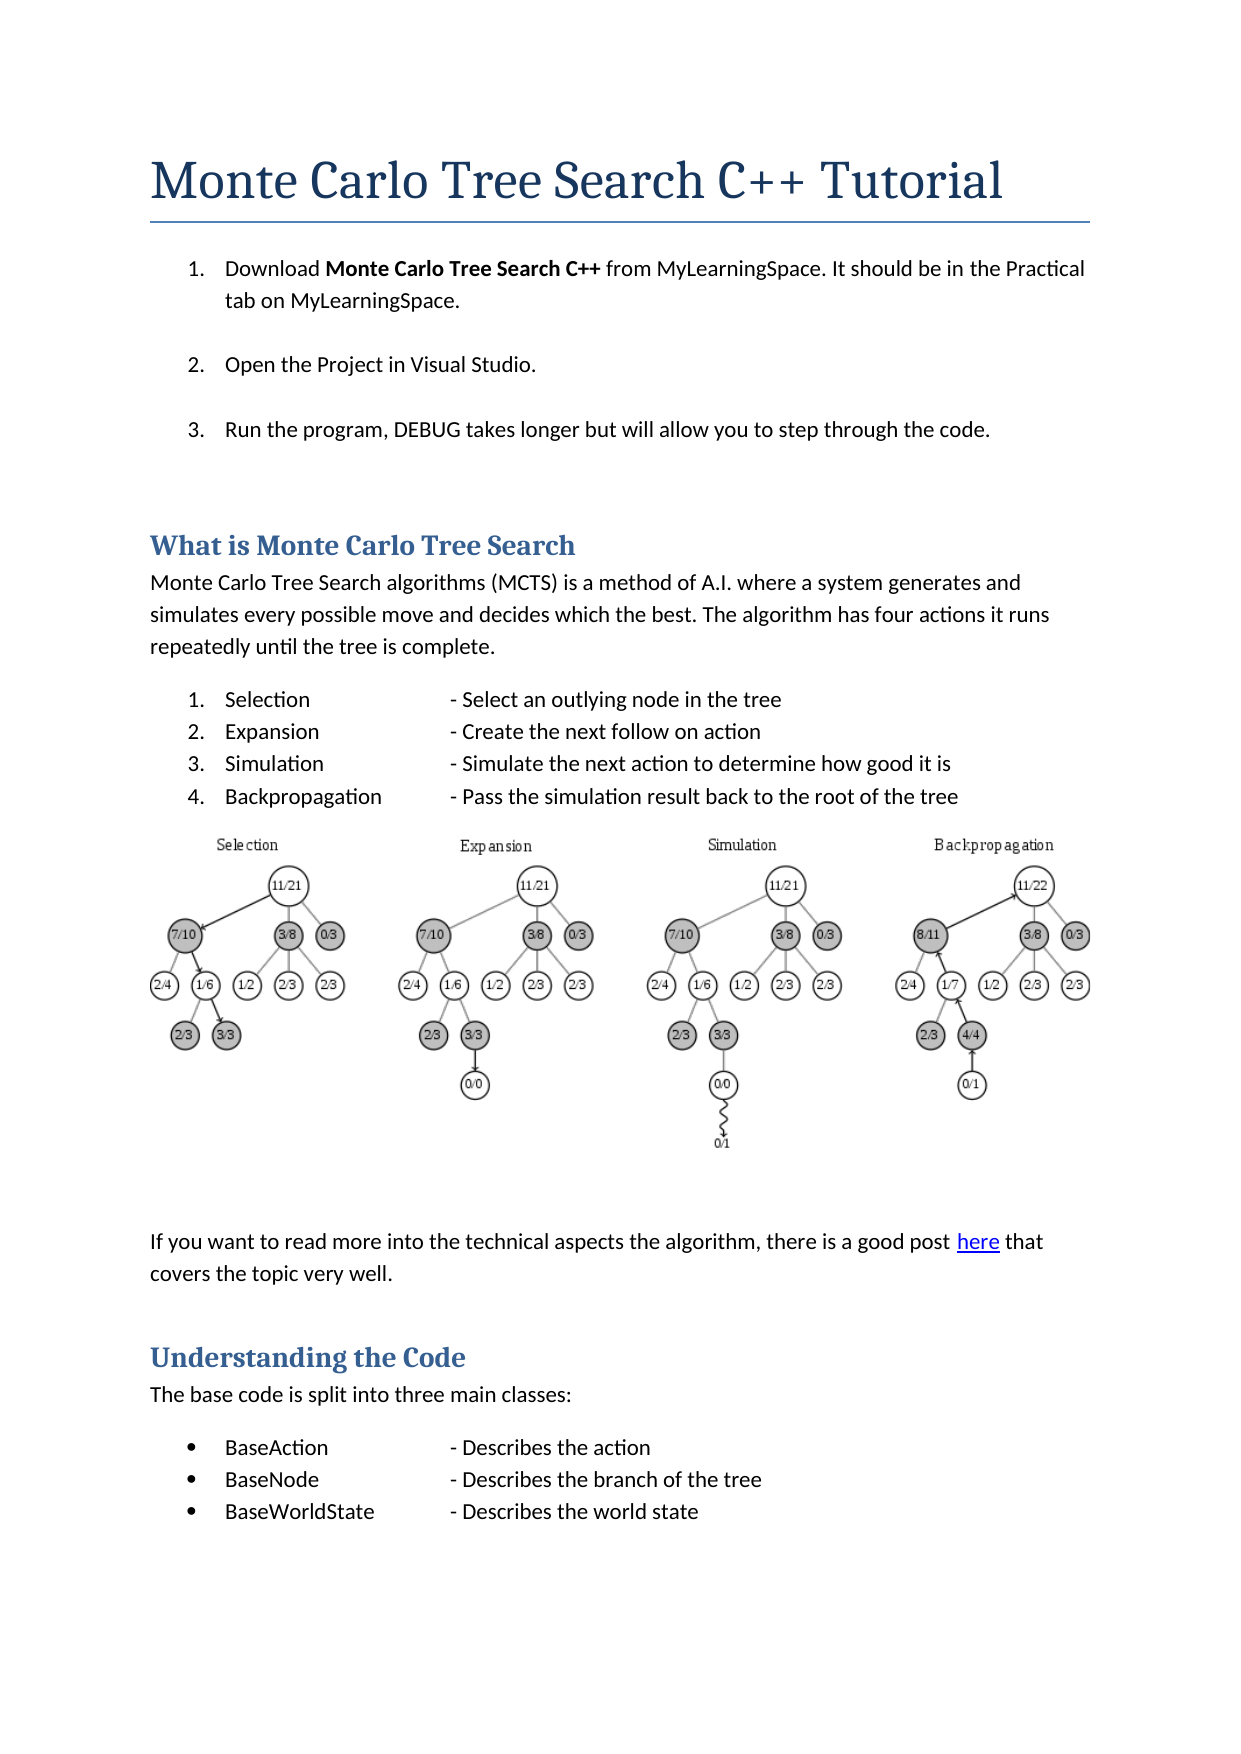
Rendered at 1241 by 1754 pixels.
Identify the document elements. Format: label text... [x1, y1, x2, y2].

picture [150, 834, 1091, 1149]
title Monte Carlo Tree Search C++ Tutorial [150, 150, 1090, 221]
text The base code is split into three main classes: [150, 1380, 1090, 1408]
list Expansion - Create the next follow on action [187, 717, 1090, 745]
list Backpropagation - Pass the simulation result back to the root of the tree [187, 782, 1090, 810]
subtitle Understanding the Code [150, 1341, 1090, 1375]
list BaseAction - Describes the action [187, 1433, 1090, 1461]
text If you want to read more into the technical aspects the algorithm, there is a good post here that covers the topic very well. [150, 1227, 1090, 1287]
list Open the Project in Visual Studio. [187, 351, 1090, 378]
text Monte Carlo Tree Search algorithms (MCTS) is a method of A.I. where a system generates and simulates every possible move and decides which the best. The algorithm has four actions it runs repeatedly until the tree is complete. [150, 568, 1090, 660]
list Download Monte Carlo Tree Search C++ from MyLearningSpace. It should be in the Practical tab on MyLearningSpace. [187, 254, 1090, 314]
list Simulation - Simulate the next action to determine how good it is [187, 749, 1090, 778]
list Run the program, DEBUG takes longer but will allow you to step through the code. [187, 415, 1090, 443]
subtitle What is Monte Carlo Tree Search [150, 529, 1090, 563]
list BaseNode - Describes the branch of the tree [187, 1465, 1090, 1493]
list Selection - Select an outlying node in the tree [187, 685, 1090, 713]
list BaseWorldState - Describes the world state [187, 1497, 1090, 1525]
